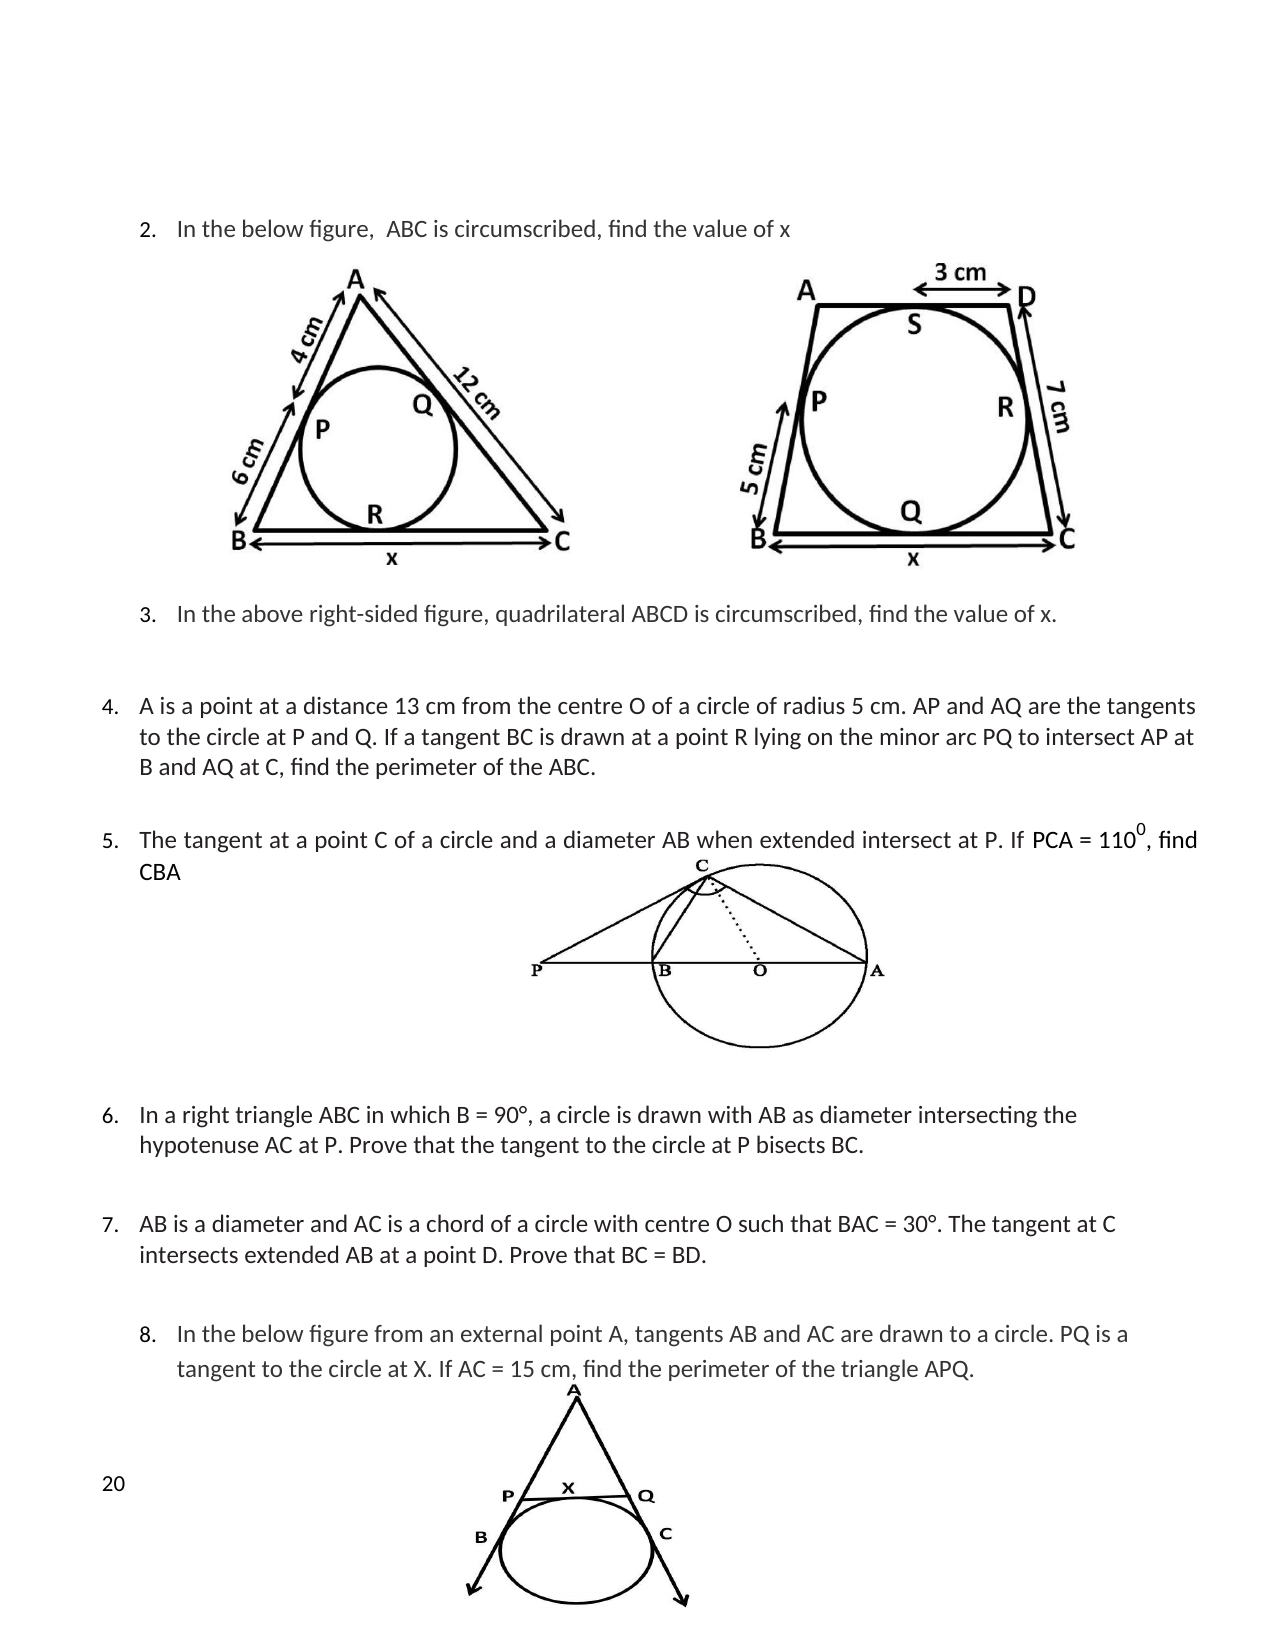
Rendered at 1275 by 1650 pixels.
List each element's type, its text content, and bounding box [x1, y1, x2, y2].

list AB is a diameter and AC is a chord of a circle with centre O such that BAC = 30°. The tangent at C intersects extended AB at a point D. Prove that BC = BD. [102, 1209, 1198, 1270]
picture [525, 857, 888, 1054]
picture [223, 263, 1079, 569]
list The tangent at a point C of a circle and a diameter AB when extended intersect at P. If PCA = 1100, find CBA [102, 817, 1198, 887]
list In the above right-sided figure, quadrilateral ABCD is circumscribed, find the value of x. [139, 598, 1200, 629]
list In the below figure, ABC is circumscribed, find the value of x [139, 213, 1200, 244]
list A is a point at a distance 13 cm from the centre O of a circle of radius 5 cm. AP and AQ are the tangents to the circle at P and Q. If a tangent BC is drawn at a point R lying on the minor arc PQ to intersect AP at B and AQ at C, find the perimeter of the ABC. [102, 690, 1198, 782]
list In a right triangle ABC in which B = 90°, a circle is drawn with AB as diameter intersecting the hypotenuse AC at P. Prove that the tangent to the circle at P bisects BC. [102, 1099, 1198, 1160]
picture [464, 1383, 691, 1608]
list In the below figure from an external point A, tangents AB and AC are drawn to a circle. PQ is a tangent to the circle at X. If AC = 15 cm, find the perimeter of the triangle APQ. [139, 1318, 1200, 1384]
